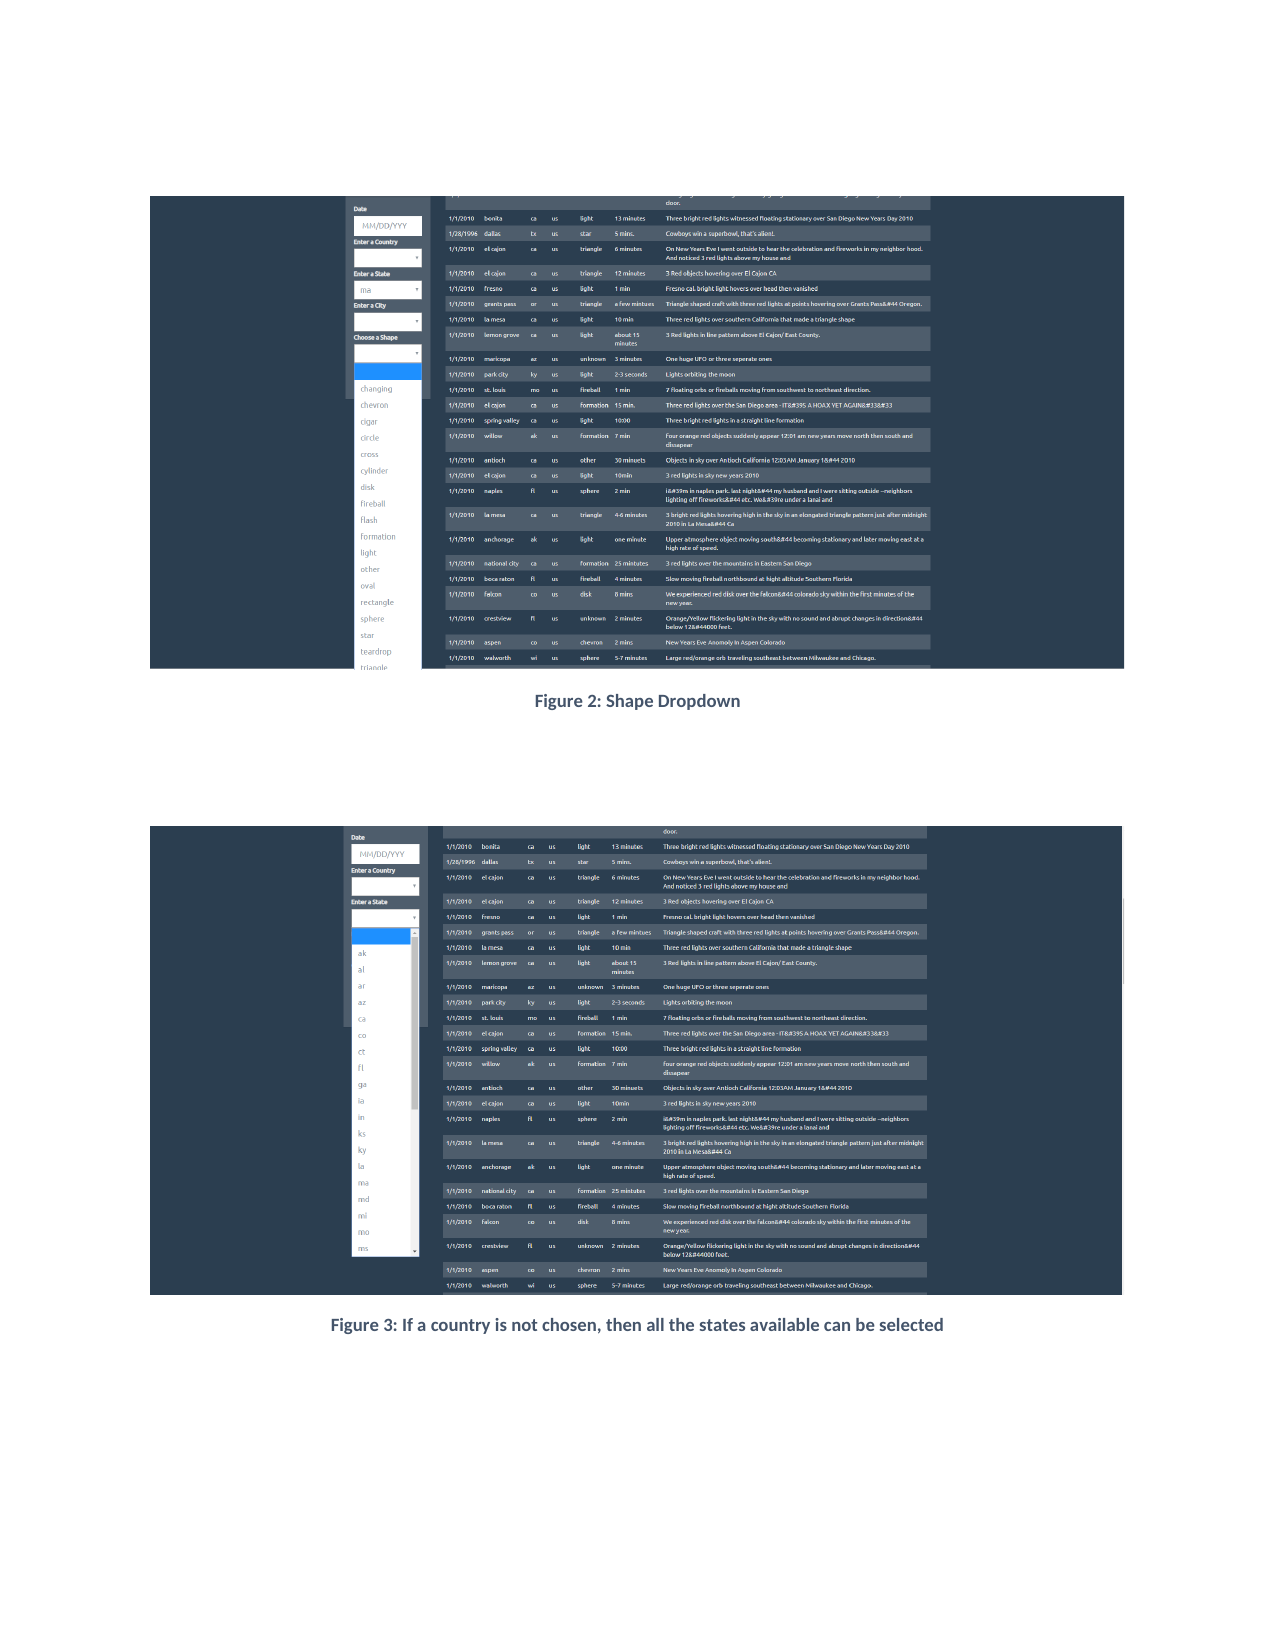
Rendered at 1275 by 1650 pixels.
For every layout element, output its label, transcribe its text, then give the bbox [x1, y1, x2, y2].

picture [150, 826, 1125, 1295]
picture [150, 196, 1125, 670]
text Figure 3: If a country is not chosen, then all the states available can be selected [150, 1313, 1125, 1336]
text Figure 2: Shape Dropdown [150, 689, 1125, 712]
